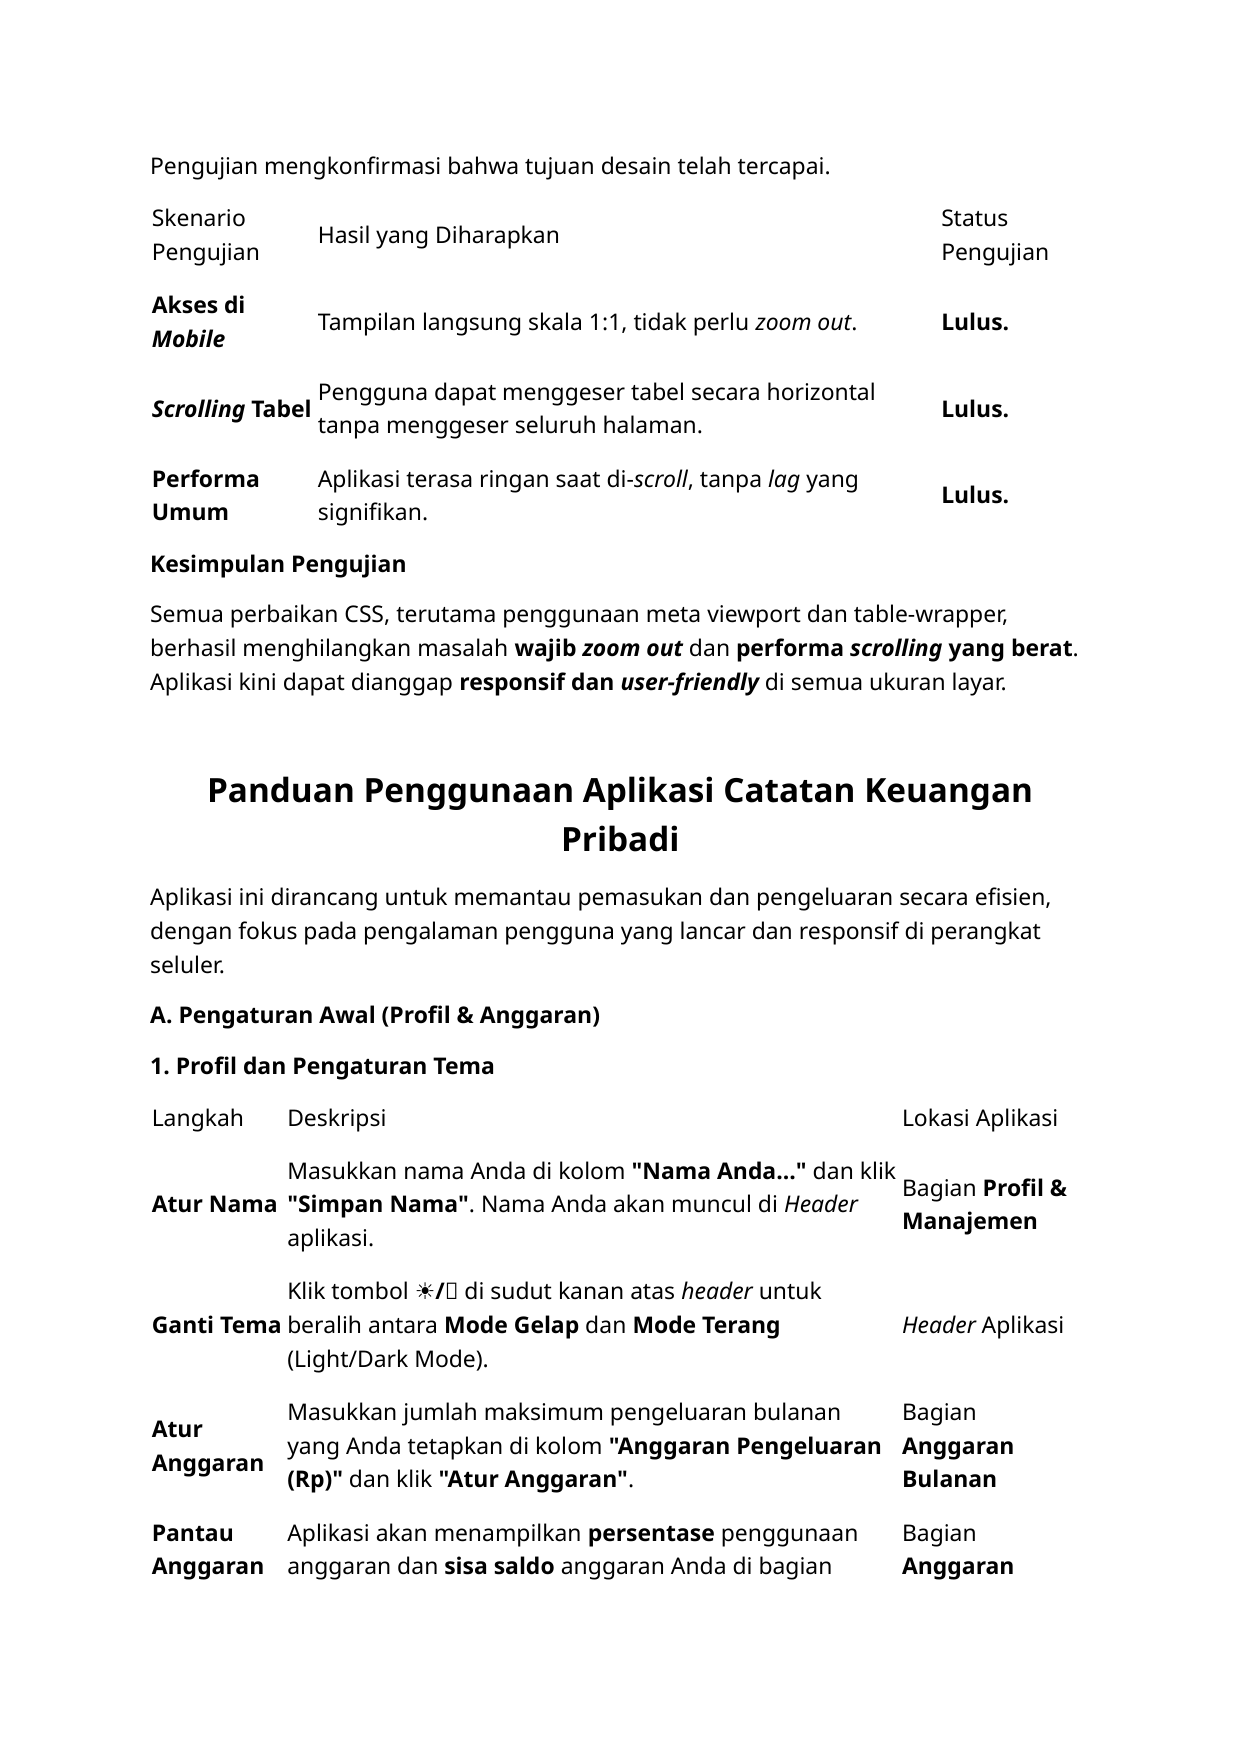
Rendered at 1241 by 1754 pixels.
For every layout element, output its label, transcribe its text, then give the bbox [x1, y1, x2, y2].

text Pengujian mengkonfirmasi bahwa tujuan desain telah tercapai. [150, 150, 1090, 181]
table_cell Aplikasi terasa ringan saat di-scroll, tanpa lag yang signifikan. [316, 461, 939, 548]
table_header Status Pengujian [940, 200, 1090, 287]
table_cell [285, 1515, 900, 1602]
table_cell Masukkan nama Anda di kolom "Nama Anda..." dan klik "Simpan Nama". Nama Anda akan muncul di Header aplikasi. [285, 1153, 900, 1274]
table_cell Ganti Tema [150, 1274, 285, 1394]
text A. Pengaturan Awal (Profil & Anggaran) [150, 999, 1090, 1030]
table_cell Akses di Mobile [150, 287, 316, 374]
table_cell Performa Umum [150, 461, 316, 548]
table_cell Bagian Profil & Manajemen [900, 1153, 1090, 1274]
table_cell Pantau Anggaran [150, 1515, 285, 1602]
table_header Hasil yang Diharapkan [316, 200, 939, 287]
table_cell Atur Nama [150, 1153, 285, 1274]
table_cell Bagian Anggaran Bulanan [900, 1394, 1090, 1515]
table_cell Bagian Anggaran Bulanan [900, 1515, 1090, 1602]
table_cell Tampilan langsung skala 1:1, tidak perlu zoom out. [316, 287, 939, 374]
table_header Skenario Pengujian [150, 200, 316, 287]
table_cell Pengguna dapat menggeser tabel secara horizontal tanpa menggeser seluruh halaman. [316, 374, 939, 461]
table_cell Lulus. [940, 374, 1090, 461]
text Aplikasi ini dirancang untuk memantau pemasukan dan pengeluaran secara efisien, dengan fokus pada pengalaman pengguna yang lancar dan responsif di perangkat seluler. [150, 881, 1090, 980]
text Kesimpulan Pengujian [150, 548, 1090, 579]
table_cell Masukkan jumlah maksimum pengeluaran bulanan yang Anda tetapkan di kolom "Anggaran Pengeluaran (Rp)" dan klik "Atur Anggaran". [285, 1394, 900, 1515]
text Panduan Penggunaan Aplikasi Catatan Keuangan Pribadi [150, 767, 1090, 861]
text 1. Profil dan Pengaturan Tema [150, 1049, 1090, 1081]
table_header Deskripsi [285, 1100, 900, 1153]
table_cell Header Aplikasi [900, 1274, 1090, 1394]
table_cell Lulus. [940, 461, 1090, 548]
table_cell Atur Anggaran [150, 1394, 285, 1515]
table_cell Scrolling Tabel [150, 374, 316, 461]
table_header Lokasi Aplikasi [900, 1100, 1090, 1153]
text Semua perbaikan CSS, terutama penggunaan meta viewport dan table-wrapper, berhasil menghilangkan masalah wajib zoom out dan performa scrolling yang berat. Aplikasi kini dapat dianggap responsif dan user-friendly di semua ukuran layar. [150, 598, 1090, 697]
table_cell Klik tombol ☀️/🌙 di sudut kanan atas header untuk beralih antara Mode Gelap dan Mode Terang (Light/Dark Mode). [285, 1274, 900, 1394]
table_cell Lulus. [940, 287, 1090, 374]
table_header Langkah [150, 1100, 285, 1153]
